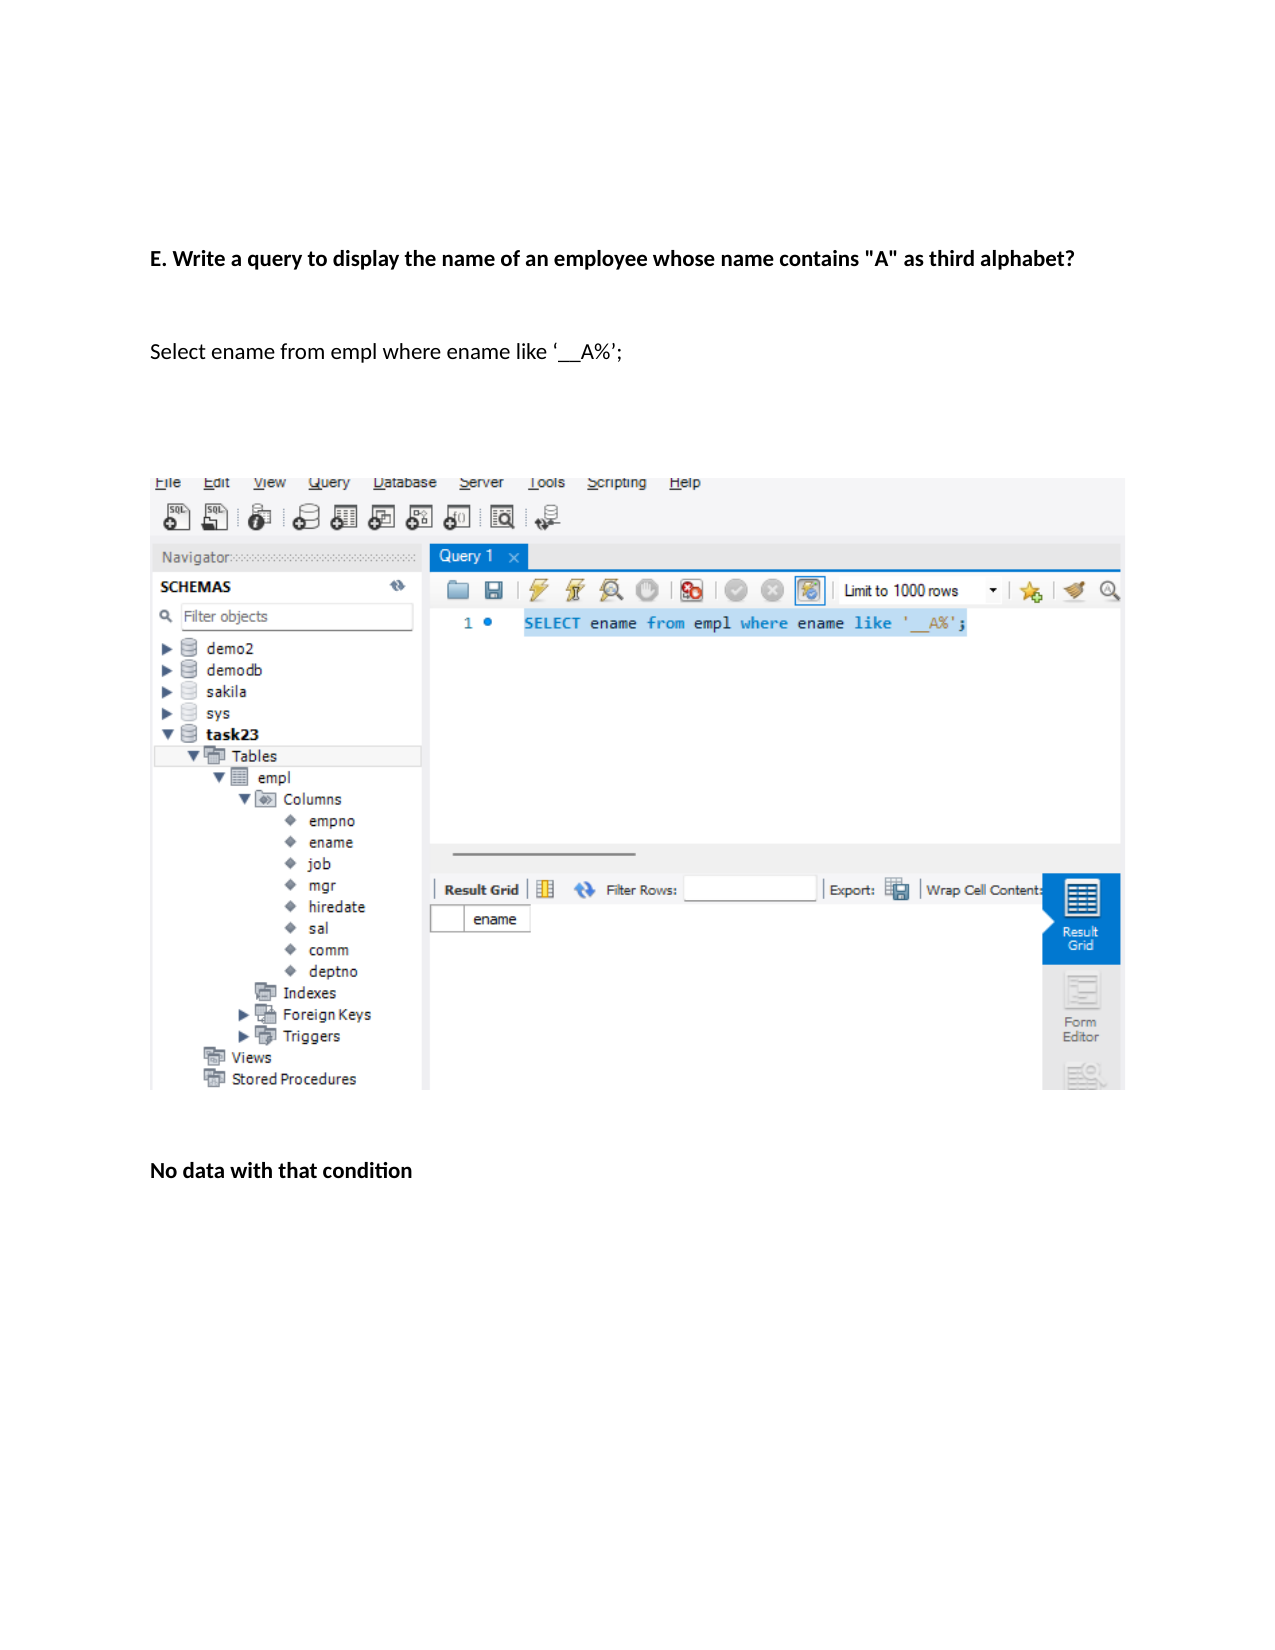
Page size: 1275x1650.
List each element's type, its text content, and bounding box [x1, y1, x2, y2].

text No data with that condition [150, 1156, 1125, 1184]
text E. Write a query to display the name of an employee whose name contains "A" as third alphabet? [150, 244, 1125, 272]
picture [150, 478, 1125, 1090]
text Select ename from empl where ename like ‘__A%’; [150, 337, 1125, 366]
